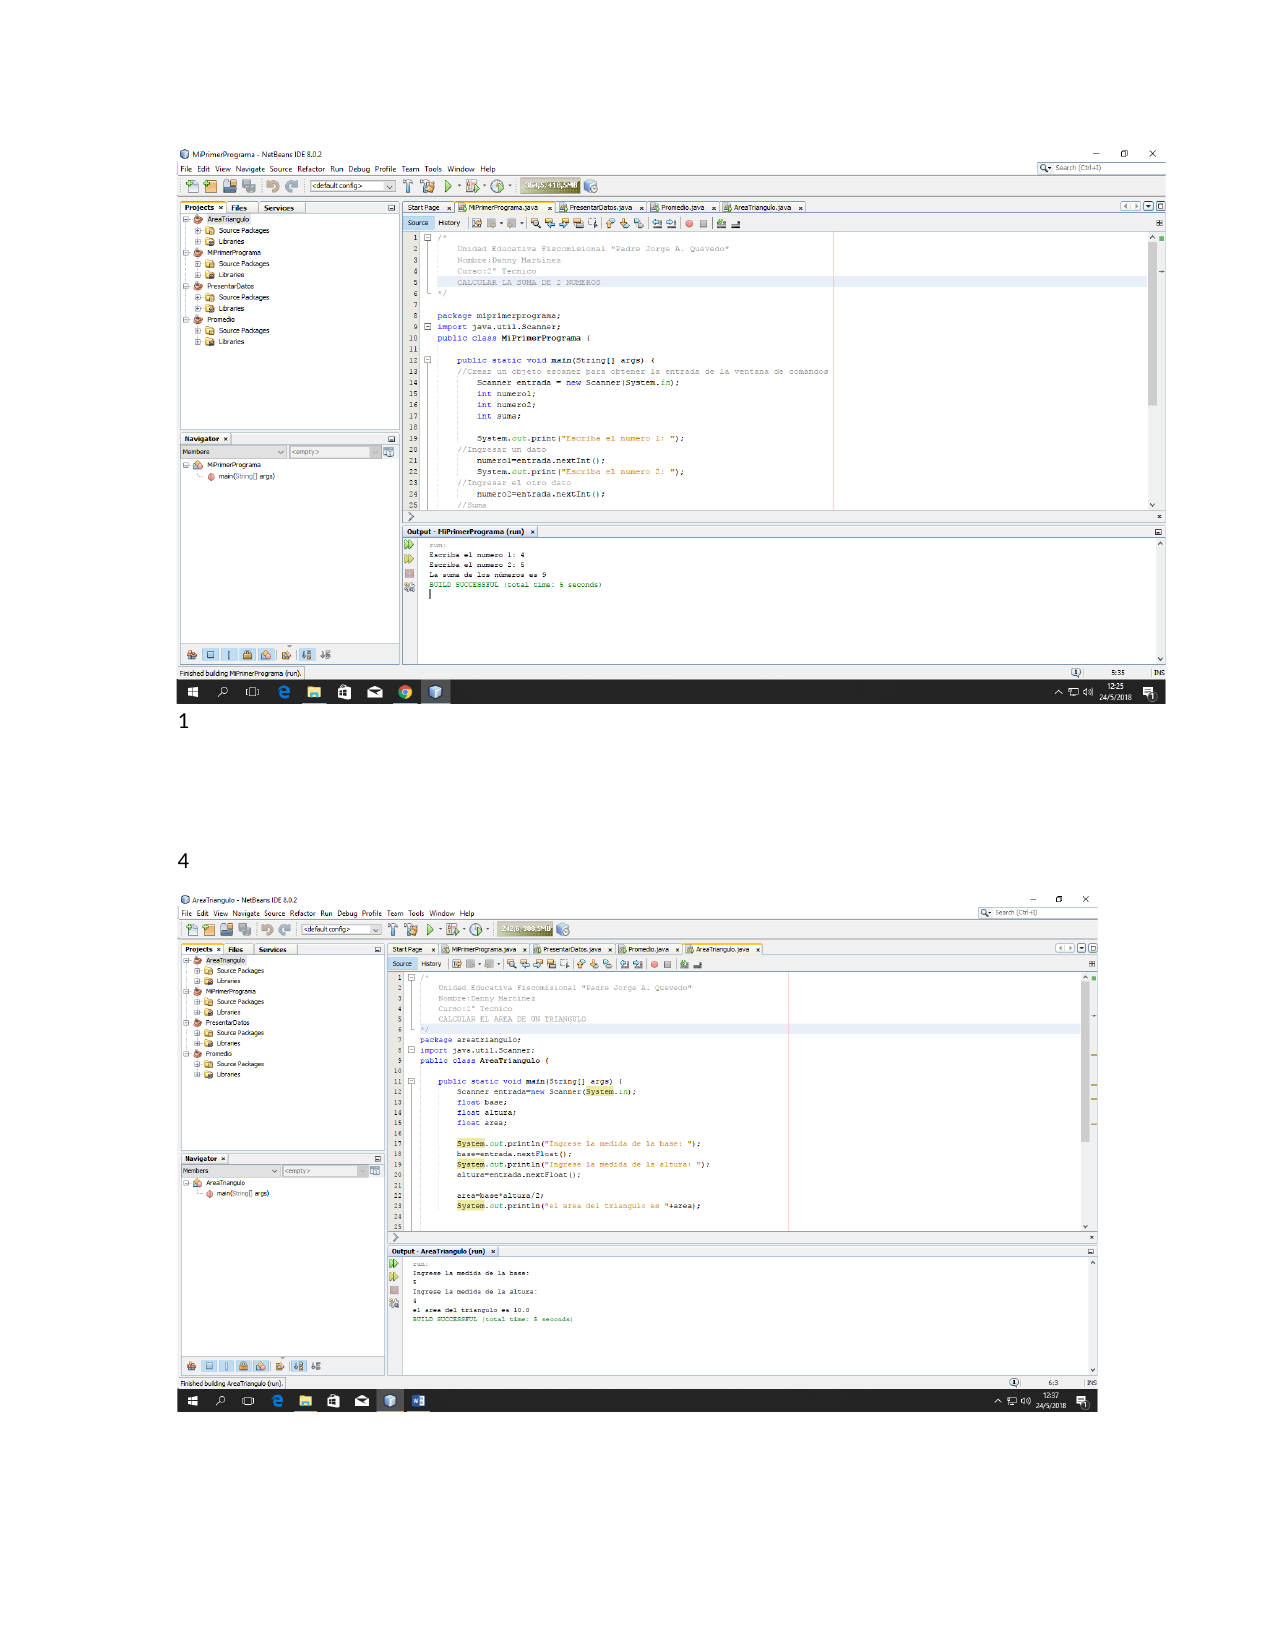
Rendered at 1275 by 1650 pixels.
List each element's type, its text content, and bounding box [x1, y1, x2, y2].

picture [176, 147, 1166, 704]
text 4 [177, 847, 1098, 875]
text 1 [177, 704, 1098, 734]
picture [177, 893, 1098, 1412]
